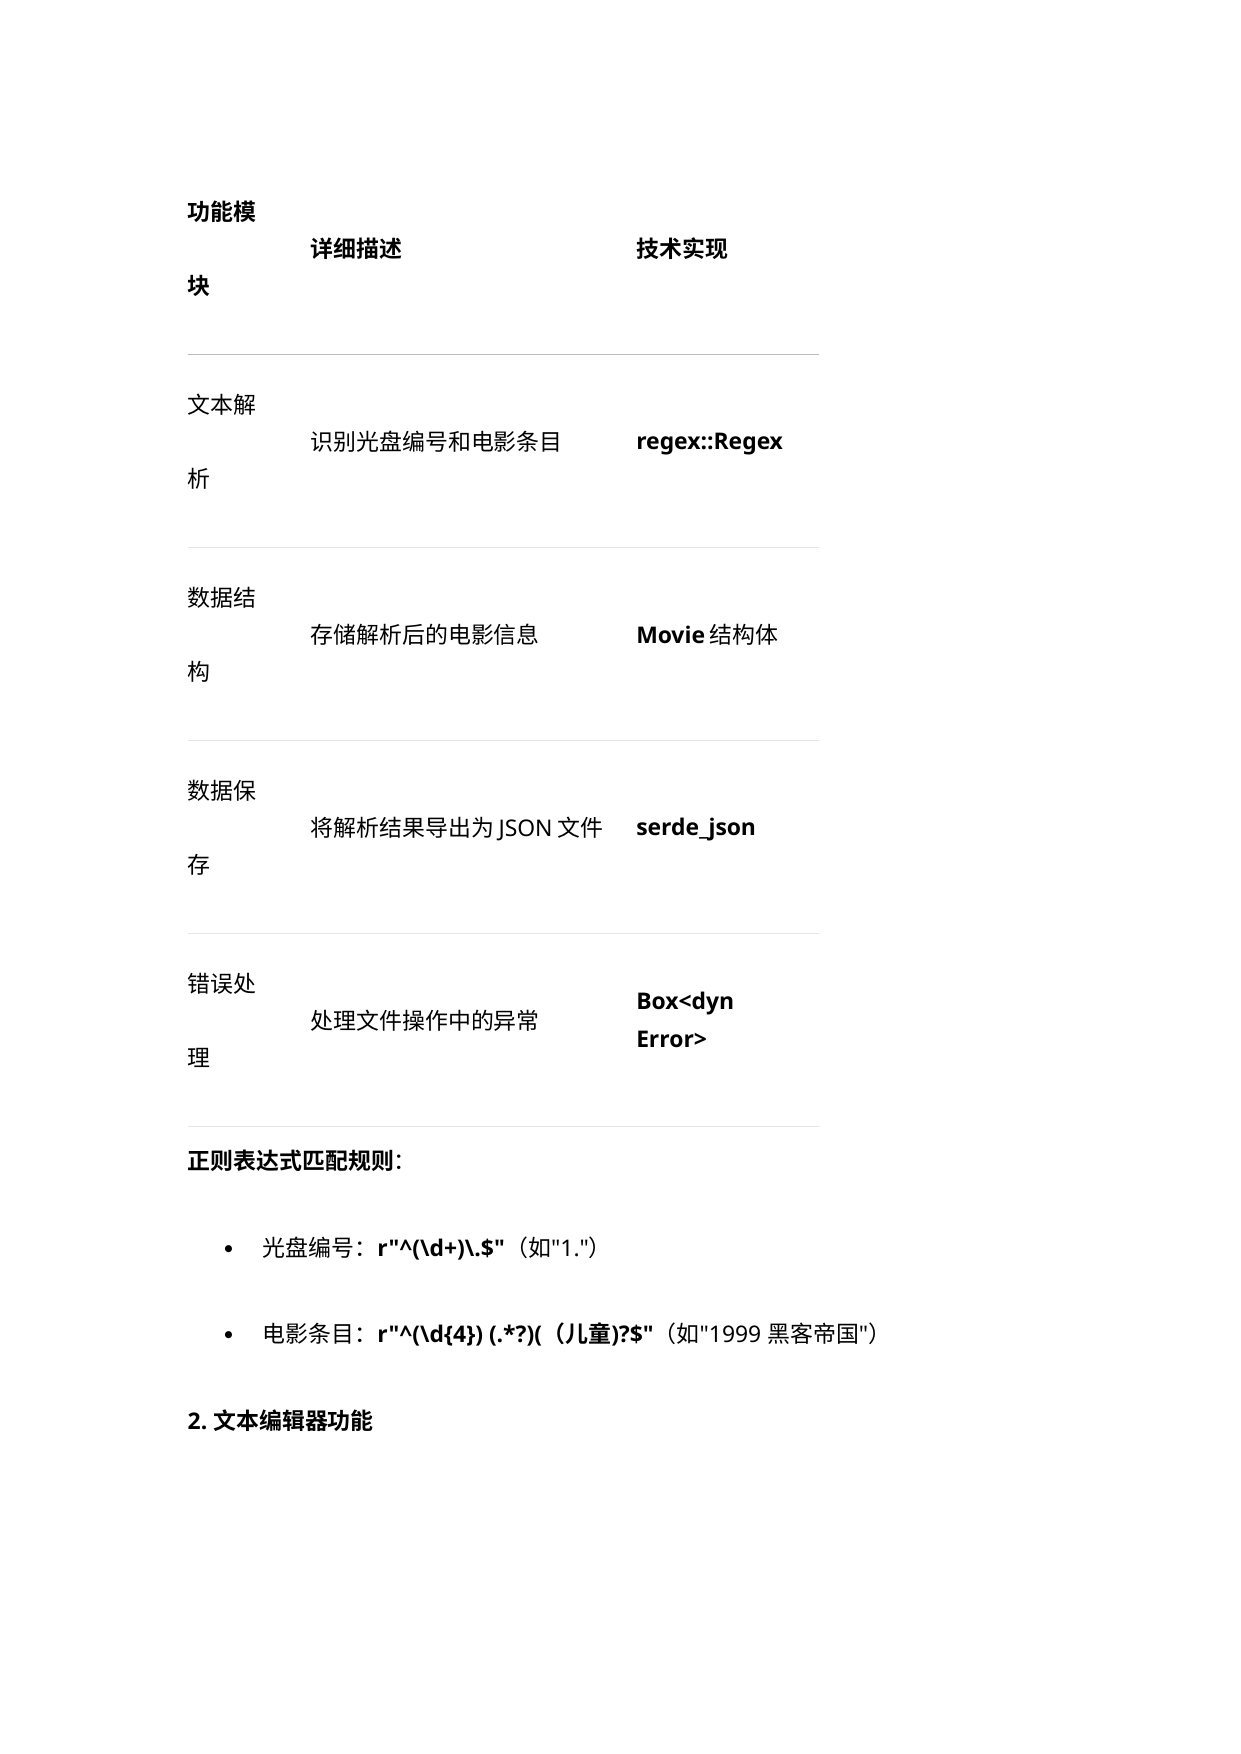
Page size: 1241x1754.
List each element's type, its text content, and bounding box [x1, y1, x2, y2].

table_cell serde_json [620, 741, 818, 932]
table_cell 数据保存 [188, 741, 295, 932]
table_cell 将解析结果导出为JSON文件 [295, 741, 620, 932]
text 2. 文本编辑器功能 [187, 1387, 1053, 1452]
table_cell 文本解析 [188, 355, 295, 546]
table_cell 数据结构 [188, 548, 295, 739]
table_cell Movie结构体 [620, 548, 818, 739]
list 电影条目：r"^(\d{4}) (.*?)(（儿童)?$"（如"1999 黑客帝国"） [225, 1300, 1053, 1365]
table_cell regex::Regex [620, 355, 818, 546]
table_cell 错误处理 [188, 934, 295, 1126]
table_cell 存储解析后的电影信息 [295, 548, 620, 739]
text 正则表达式匹配规则： [187, 1127, 1053, 1192]
table_cell 识别光盘编号和电影条目 [295, 355, 620, 546]
table_header 技术实现 [620, 162, 818, 353]
table_header 详细描述 [295, 162, 620, 353]
table_header 功能模块 [188, 162, 295, 353]
table_cell 处理文件操作中的异常 [295, 934, 620, 1126]
list 光盘编号：r"^(\d+)\.$"（如"1."） [225, 1214, 1053, 1279]
table_cell Box<dyn Error> [620, 934, 818, 1126]
